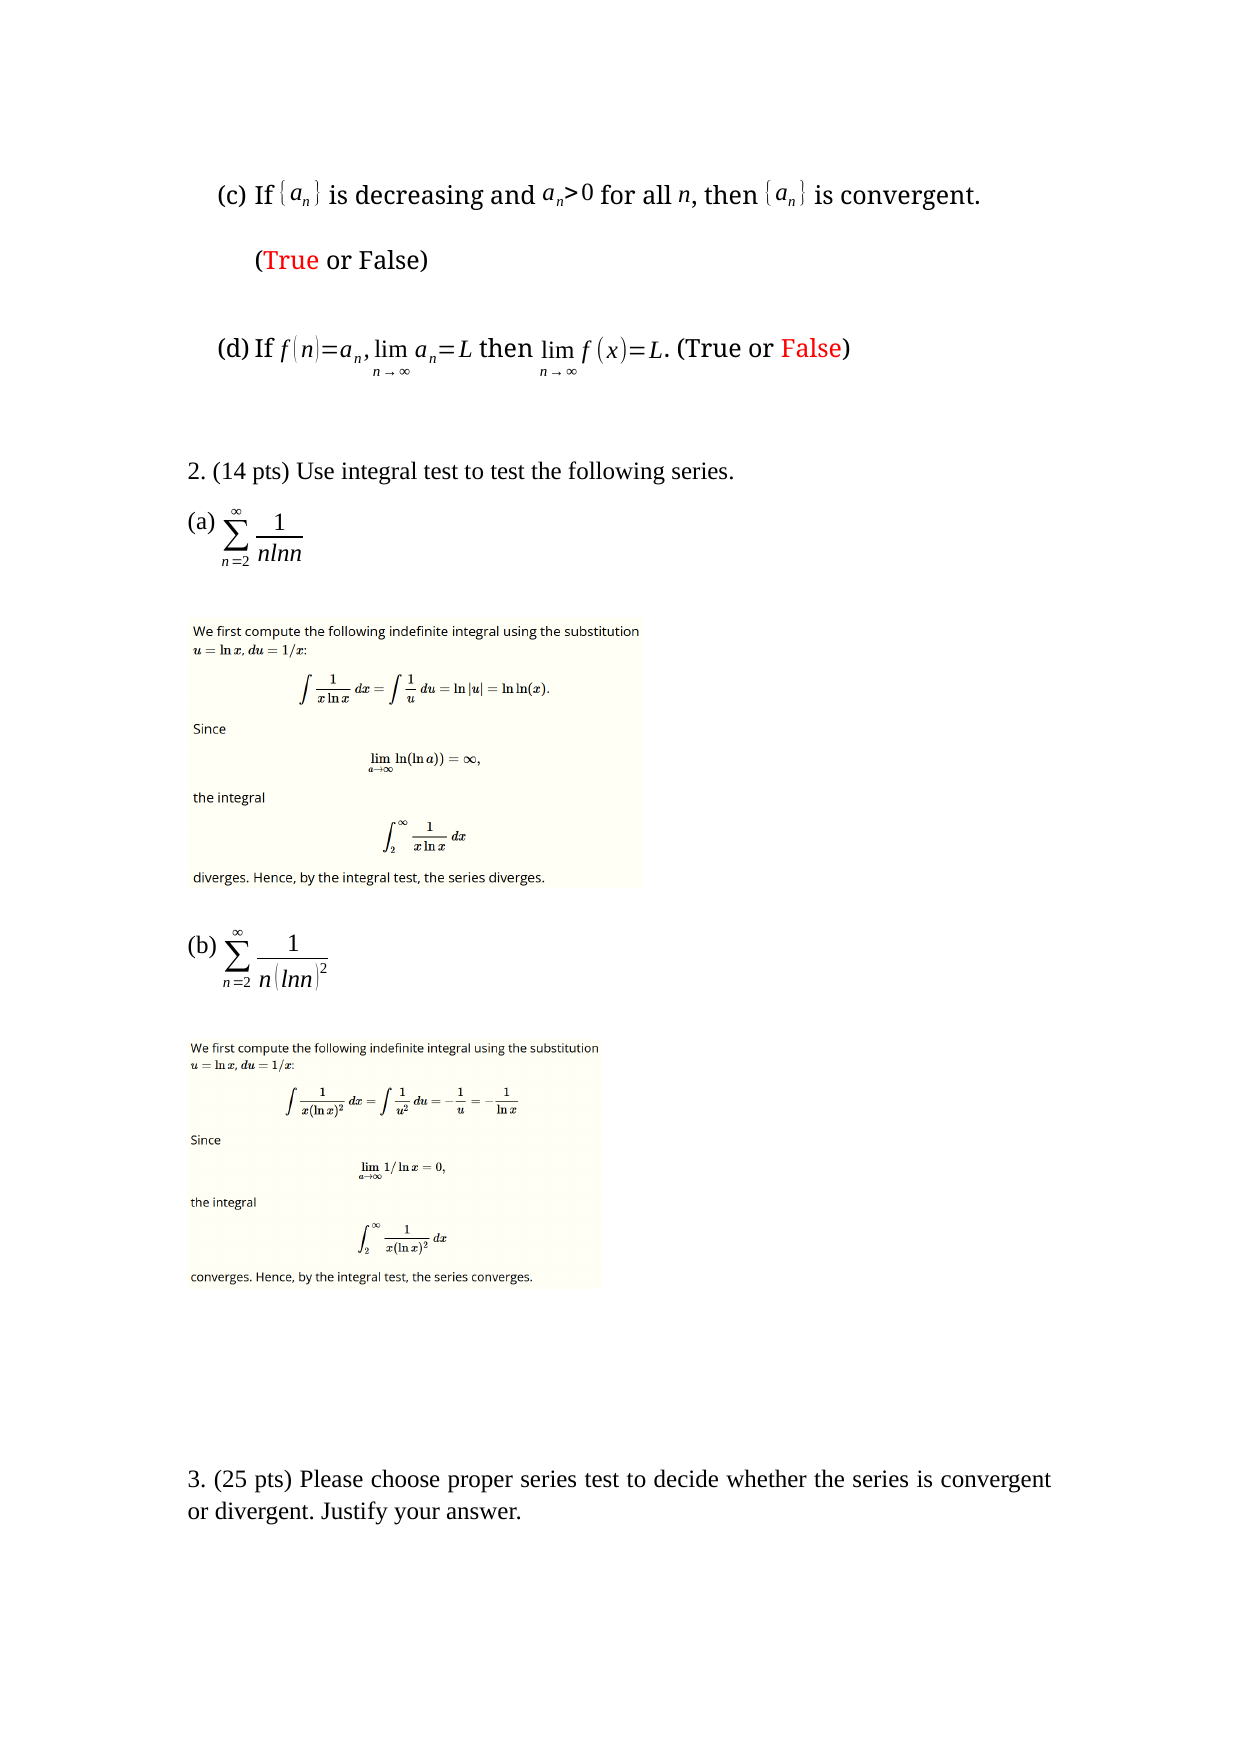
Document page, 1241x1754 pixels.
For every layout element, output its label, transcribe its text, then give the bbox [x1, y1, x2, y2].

list If is decreasing and for all , then is convergent. (True or False) [217, 162, 1051, 292]
picture [187, 617, 643, 888]
text (b) [187, 909, 1053, 1007]
text (a) [187, 487, 1053, 584]
text 2. (14 pts) Use integral test to test the following series. [187, 454, 1053, 487]
text 3. (25 pts) Please choose proper series test to decide whether the series is convergent or divergent. Justify your answer. [187, 1462, 1053, 1527]
list If then . (True or False) [217, 324, 1051, 389]
picture [187, 1039, 602, 1289]
